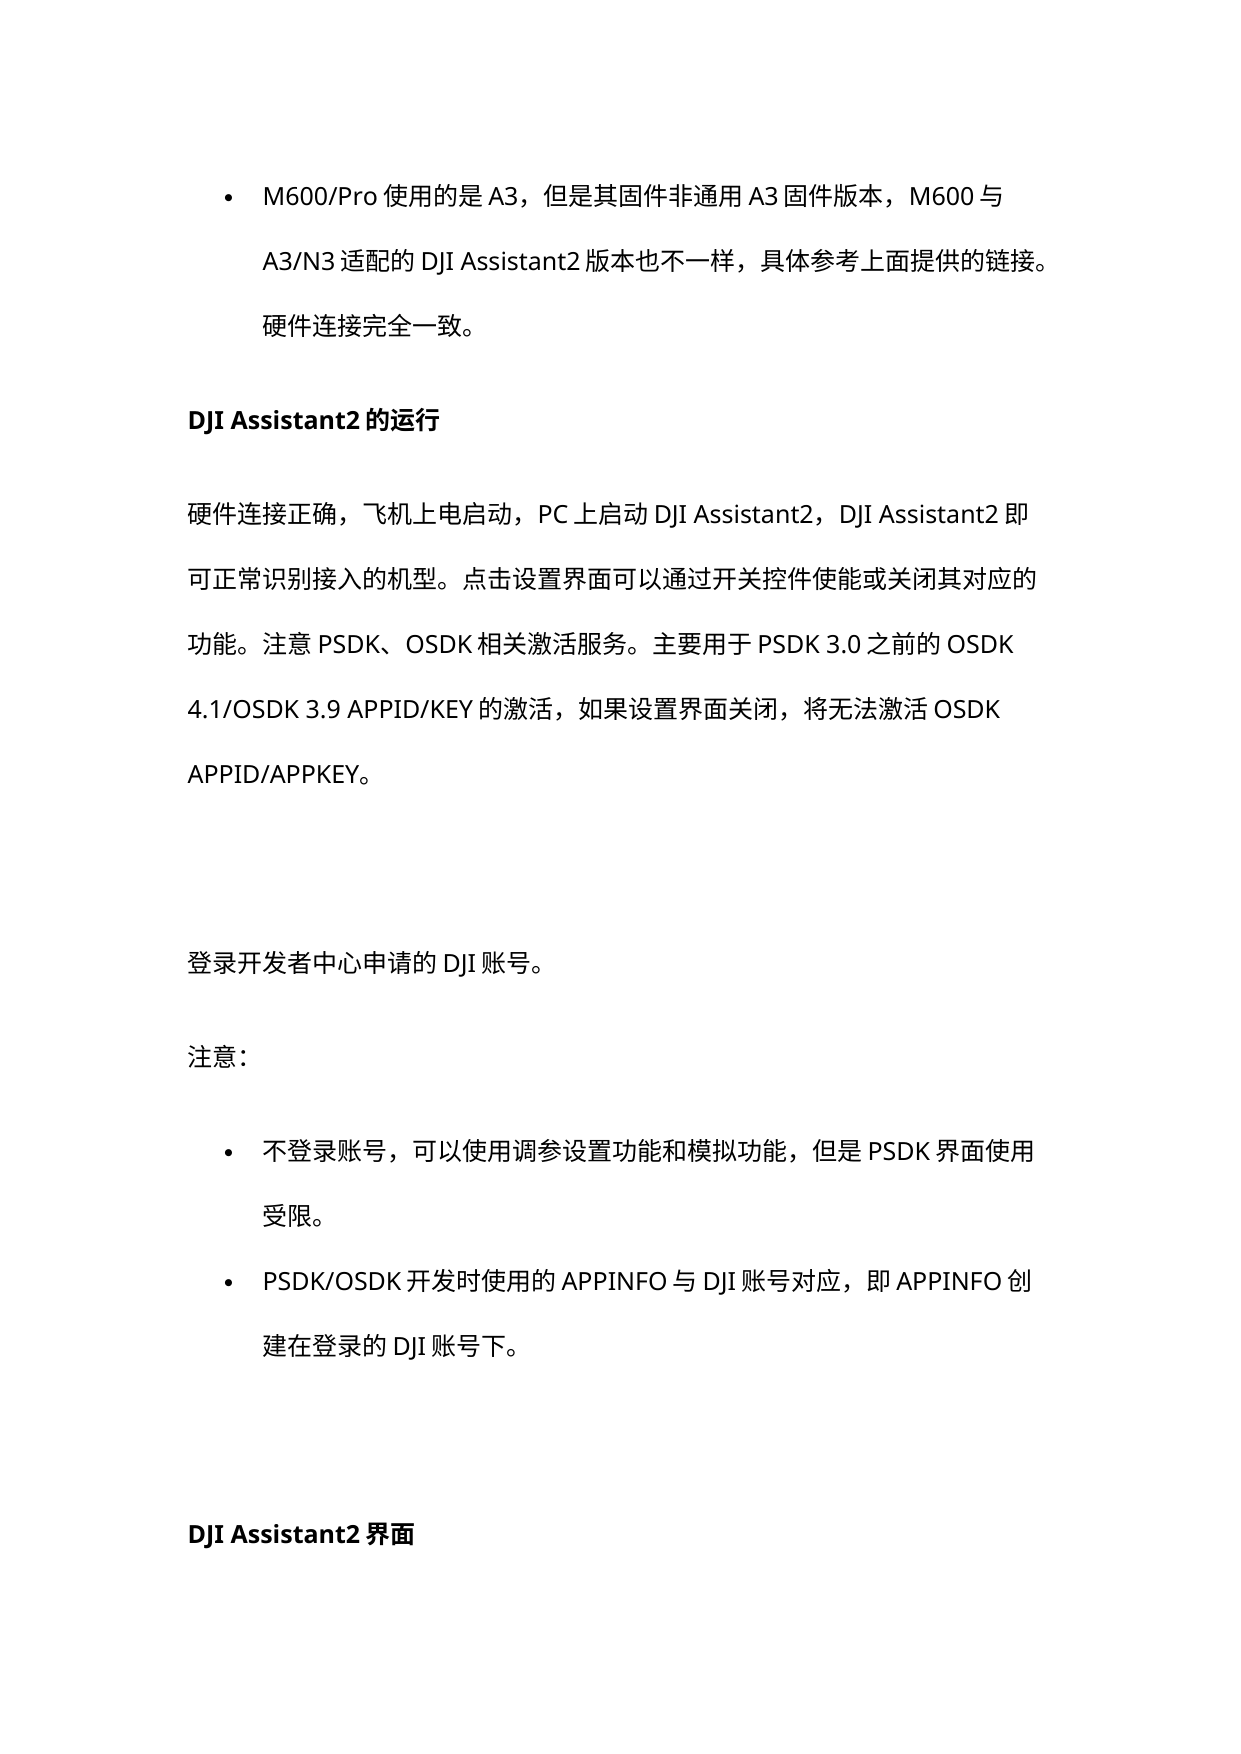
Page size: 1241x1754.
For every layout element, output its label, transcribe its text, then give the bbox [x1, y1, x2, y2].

list M600/Pro使用的是A3，但是其固件非通用A3固件版本，M600与A3/N3适配的DJI Assistant2版本也不一样，具体参考上面提供的链接。硬件连接完全一致。 [225, 162, 1053, 357]
text 硬件连接正确，飞机上电启动，PC上启动DJI Assistant2，DJI Assistant2即可正常识别接入的机型。点击设置界面可以通过开关控件使能或关闭其对应的功能。注意PSDK、OSDK相关激活服务。主要用于PSDK 3.0之前的OSDK 4.1/OSDK 3.9 APPID/KEY的激活，如果设置界面关闭，将无法激活OSDK APPID/APPKEY。 [187, 480, 1053, 805]
text DJI Assistant2的运行 [187, 386, 1053, 451]
text 登录开发者中心申请的DJI账号。 [187, 929, 1053, 994]
text 注意： [187, 1023, 1053, 1088]
text DJI Assistant2界面 [187, 1500, 1053, 1565]
list 不登录账号，可以使用调参设置功能和模拟功能，但是PSDK界面使用受限。 [225, 1117, 1053, 1247]
list PSDK/OSDK开发时使用的APPINFO与DJI账号对应，即APPINFO创建在登录的DJI账号下。 [225, 1247, 1053, 1377]
